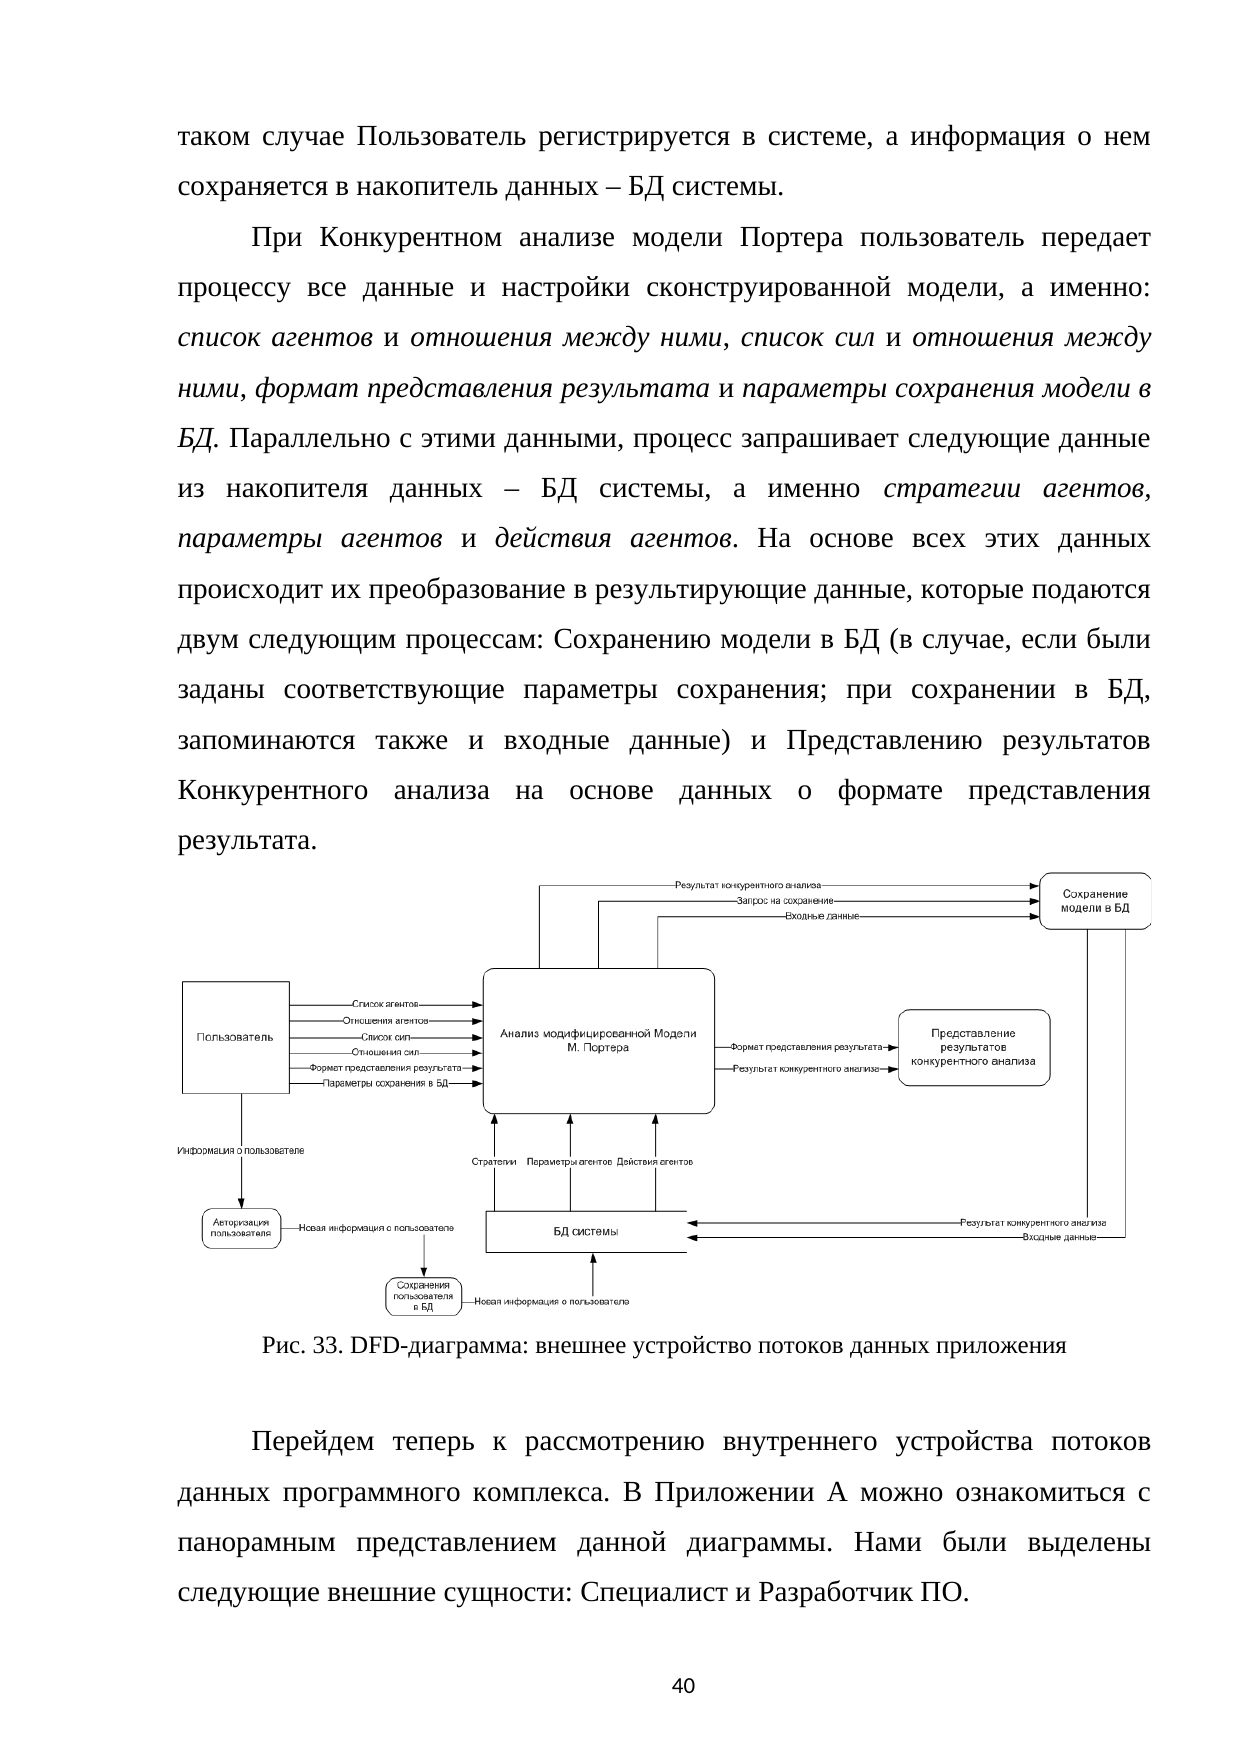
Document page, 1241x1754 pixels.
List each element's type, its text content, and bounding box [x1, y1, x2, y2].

text Перейдем теперь к рассмотрению внутреннего устройства потоков данных программного комплекса. В Приложении А можно ознакомиться с панорамным представлением данной диаграммы. Нами были выделены следующие внешние сущности: Специалист и Разработчик ПО. [177, 1423, 1152, 1608]
picture [177, 872, 1152, 1316]
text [177, 118, 1152, 202]
text Рис. 33. DFD-диаграмма: внешнее устройство потоков данных приложения [177, 1330, 1152, 1359]
text При Конкурентном анализе модели Портера пользователь передает процессу все данные и настройки сконструированной модели, а именно: список агентов и отношения между ними, список сил и отношения между ними, формат представления результата и параметры сохранения модели в БД. Параллельно с этими данными, процесс запрашивает следующие данные из накопителя данных – БД системы, а именно стратегии агентов, параметры агентов и действия агентов. На основе всех этих данных происходит их преобразование в результирующие данные, которые подаются двум следующим процессам: Сохранению модели в БД (в случае, если были заданы соответствующие параметры сохранения; при сохранении в БД, запоминаются также и входные данные) и Представлению результатов Конкурентного анализа на основе данных о формате представления результата. [177, 219, 1152, 856]
